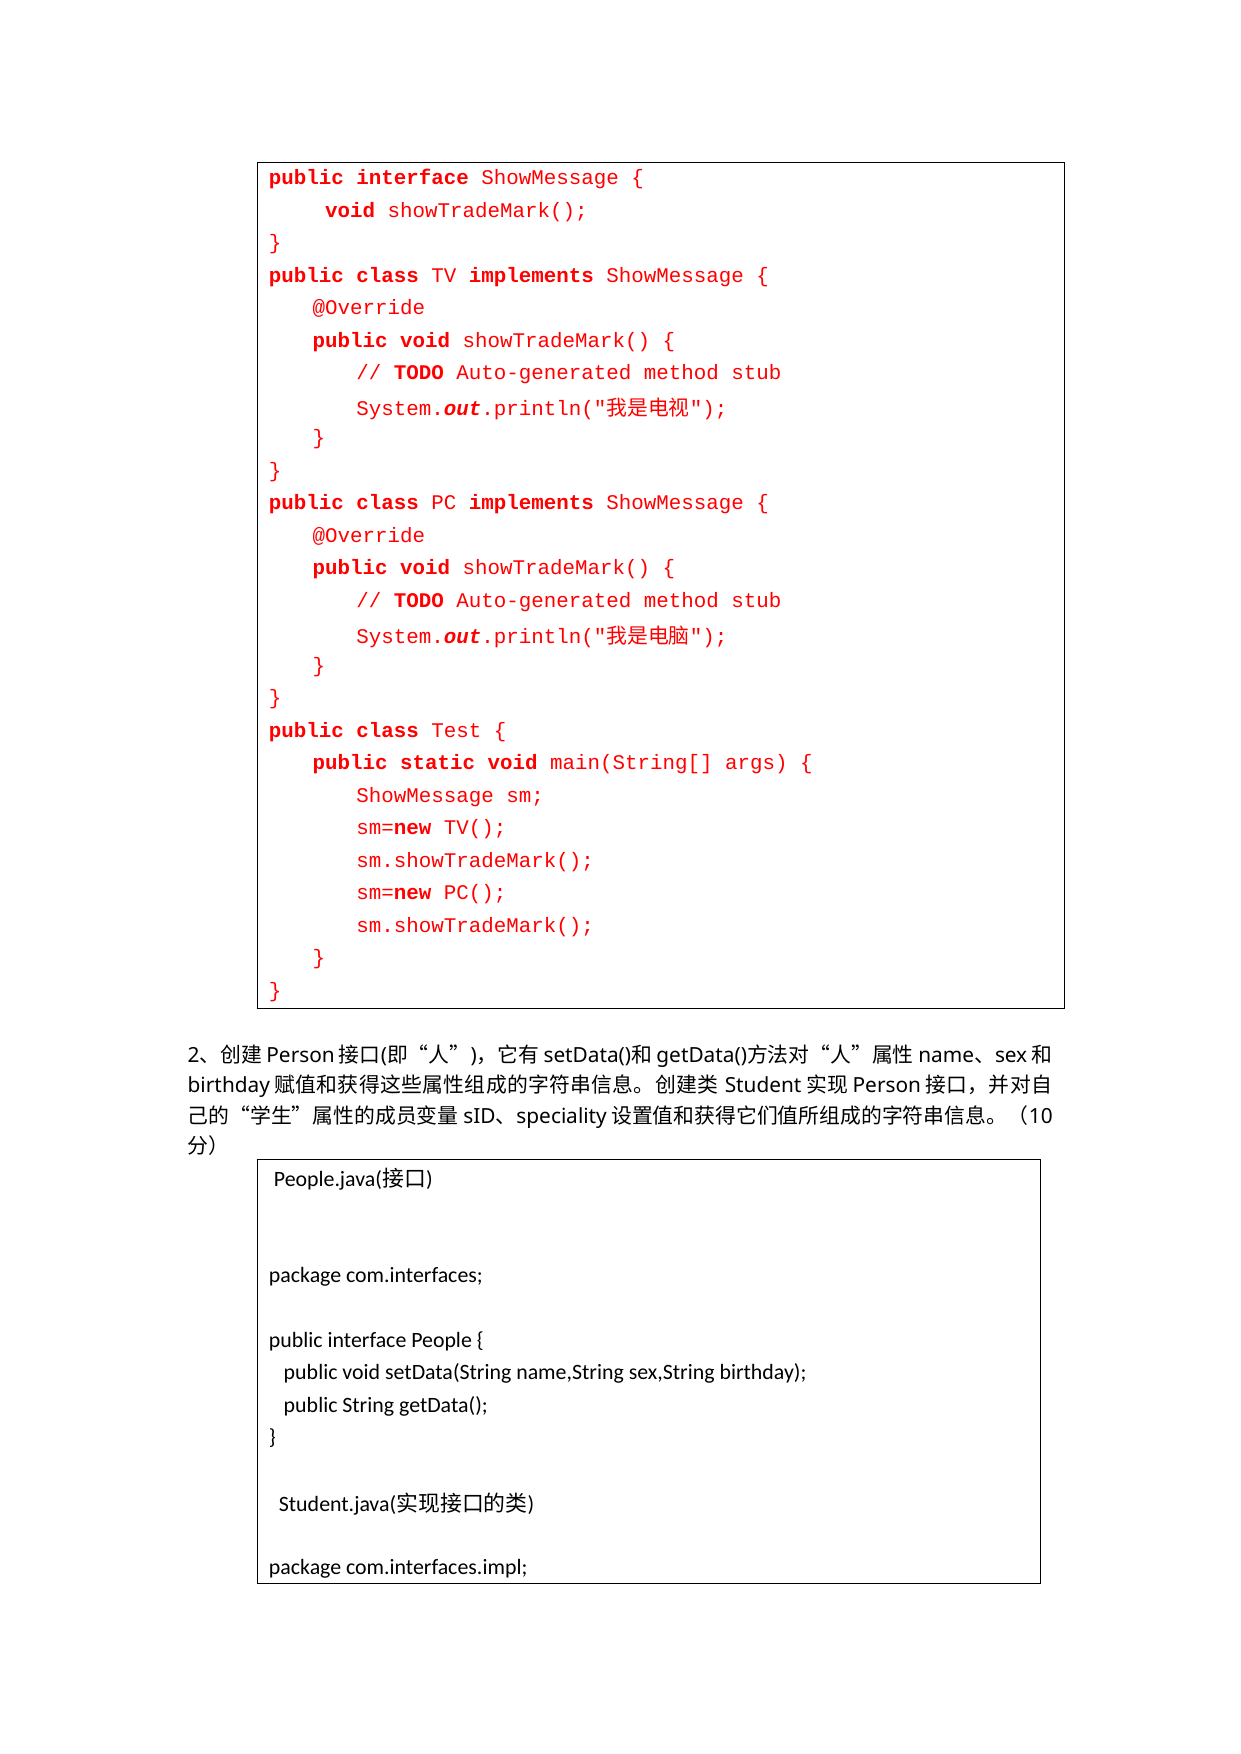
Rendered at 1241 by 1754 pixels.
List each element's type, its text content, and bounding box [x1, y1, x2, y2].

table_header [258, 1160, 1040, 1583]
text 2、创建Person接口(即“人”)，它有setData()和getData()方法对“人”属性name、sex和birthday赋值和获得这些属性组成的字符串信息。创建类Student实现Person接口，并对自己的“学生”属性的成员变量sID、speciality设置值和获得它们值所组成的字符串信息。（10分） [187, 1038, 1053, 1159]
table_header public interface ShowMessage { void showTradeMark(); } public class TV implements ShowMessage { @Override public void showTradeMark() { // TODO Auto-generated method stub System.out.println("我是电视"); } } public class PC implements ShowMessage { @Override public void showTradeMark() { // TODO Auto-generated method stub System.out.println("我是电脑"); } } public class Test { public static void main(String[] args) { ShowMessage sm; sm=new TV(); sm.showTradeMark(); sm=new PC(); sm.showTradeMark(); } } [258, 163, 1064, 1008]
